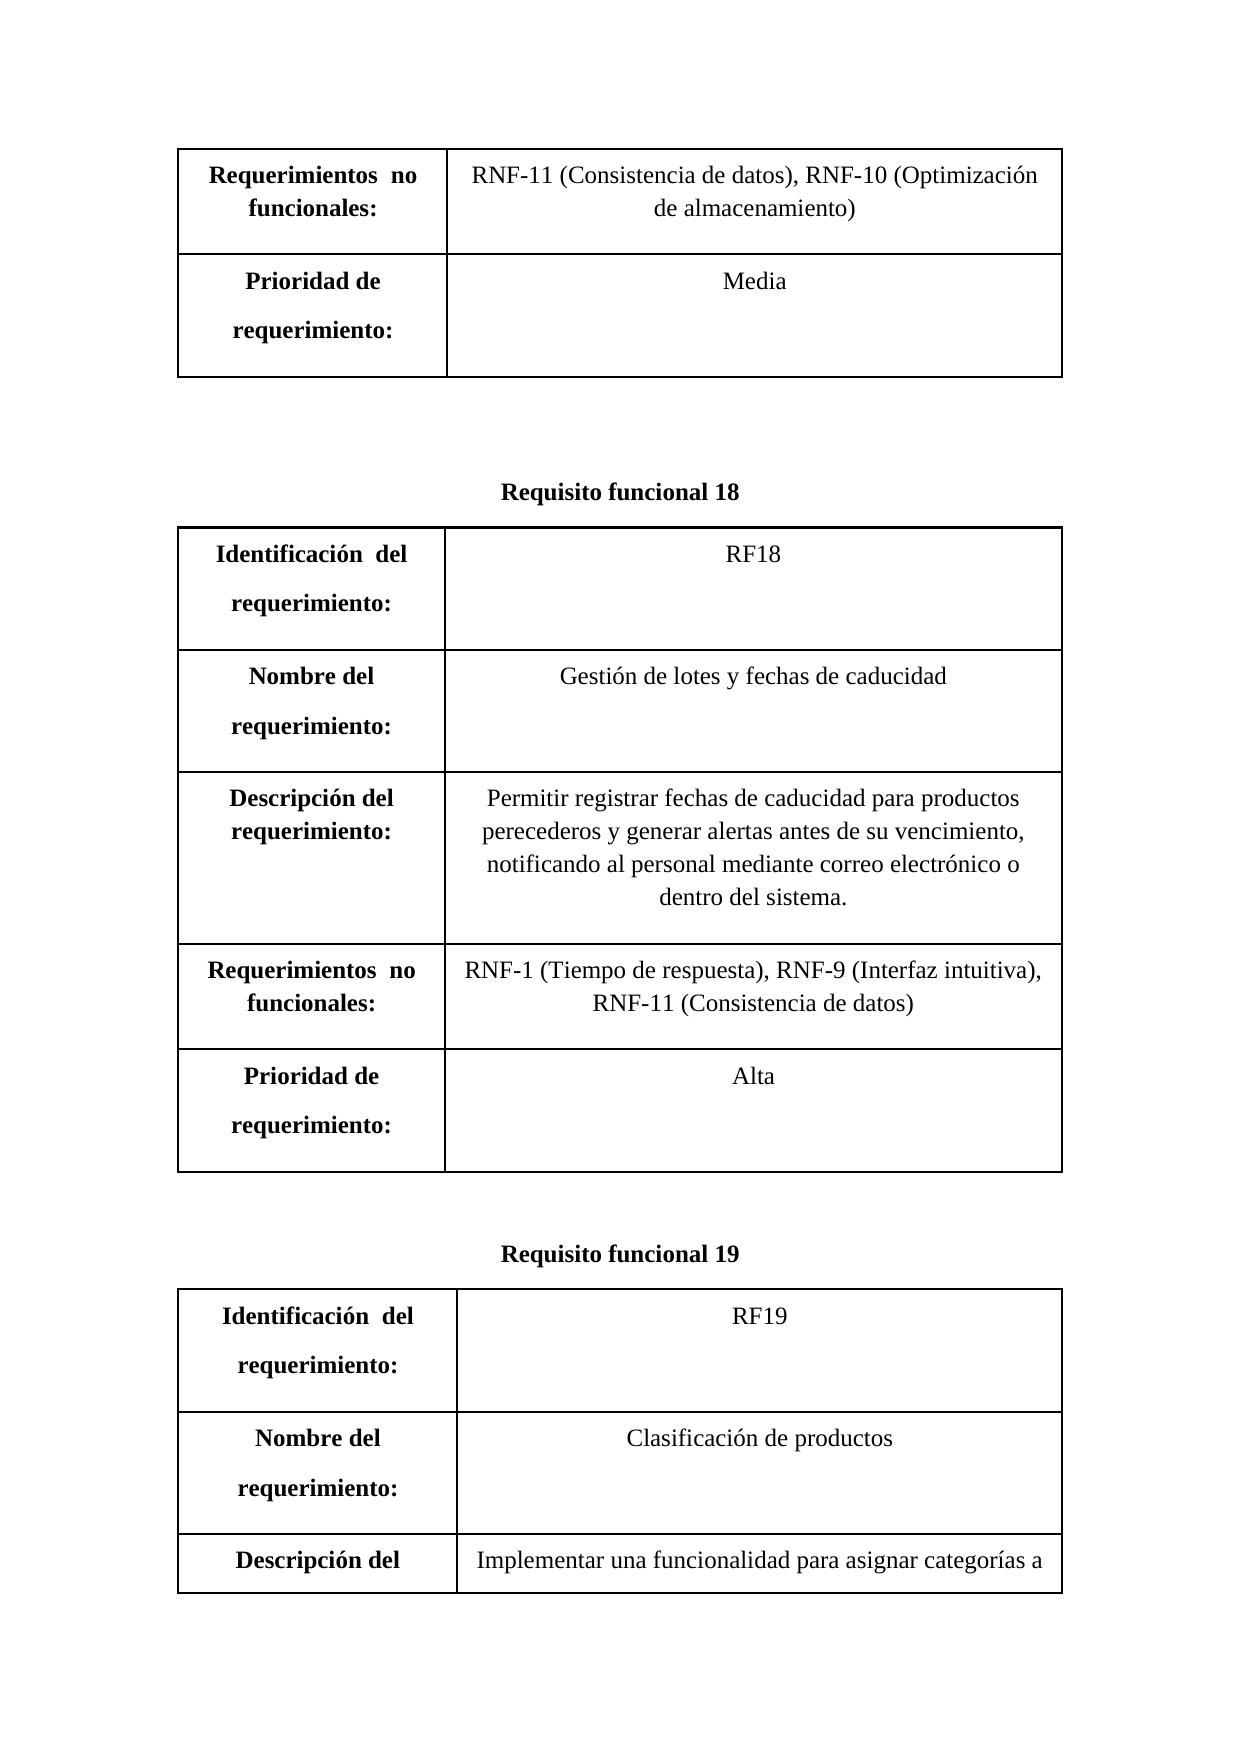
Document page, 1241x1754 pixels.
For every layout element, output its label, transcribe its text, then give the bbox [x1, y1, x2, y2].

table_cell Permitir registrar fechas de caducidad para productos perecederos y generar alertas antes de su vencimiento, notificando al personal mediante correo electrónico o dentro del sistema. [446, 773, 1061, 943]
table_cell Descripción del requerimiento: [179, 773, 444, 943]
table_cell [458, 1535, 1061, 1592]
table_cell RNF-1 (Tiempo de respuesta), RNF-9 (Interfaz intuitiva), RNF-11 (Consistencia de datos) [446, 945, 1061, 1048]
table_header Identificación del requerimiento: [179, 529, 444, 649]
table_cell Requerimientos no funcionales: [179, 150, 446, 253]
table_header RF18 [446, 529, 1061, 649]
table_cell Clasificación de productos [458, 1413, 1061, 1533]
text Requisito funcional 18 [177, 378, 1063, 505]
table_header Identificación del requerimiento: [179, 1290, 456, 1411]
table_cell Alta [446, 1050, 1061, 1171]
table_cell Gestión de lotes y fechas de caducidad [446, 651, 1061, 771]
table_cell Prioridad de requerimiento: [179, 255, 446, 376]
table_cell Requerimientos no funcionales: [179, 945, 444, 1048]
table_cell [179, 1535, 456, 1592]
table_cell Media [448, 255, 1061, 376]
table_header RF19 [458, 1290, 1061, 1411]
table_cell Nombre del requerimiento: [179, 651, 444, 771]
table_cell Nombre del requerimiento: [179, 1413, 456, 1533]
table_cell RNF-11 (Consistencia de datos), RNF-10 (Optimización de almacenamiento) [448, 150, 1061, 253]
text Requisito funcional 19 [177, 1173, 1063, 1267]
table_cell Prioridad de requerimiento: [179, 1050, 444, 1171]
